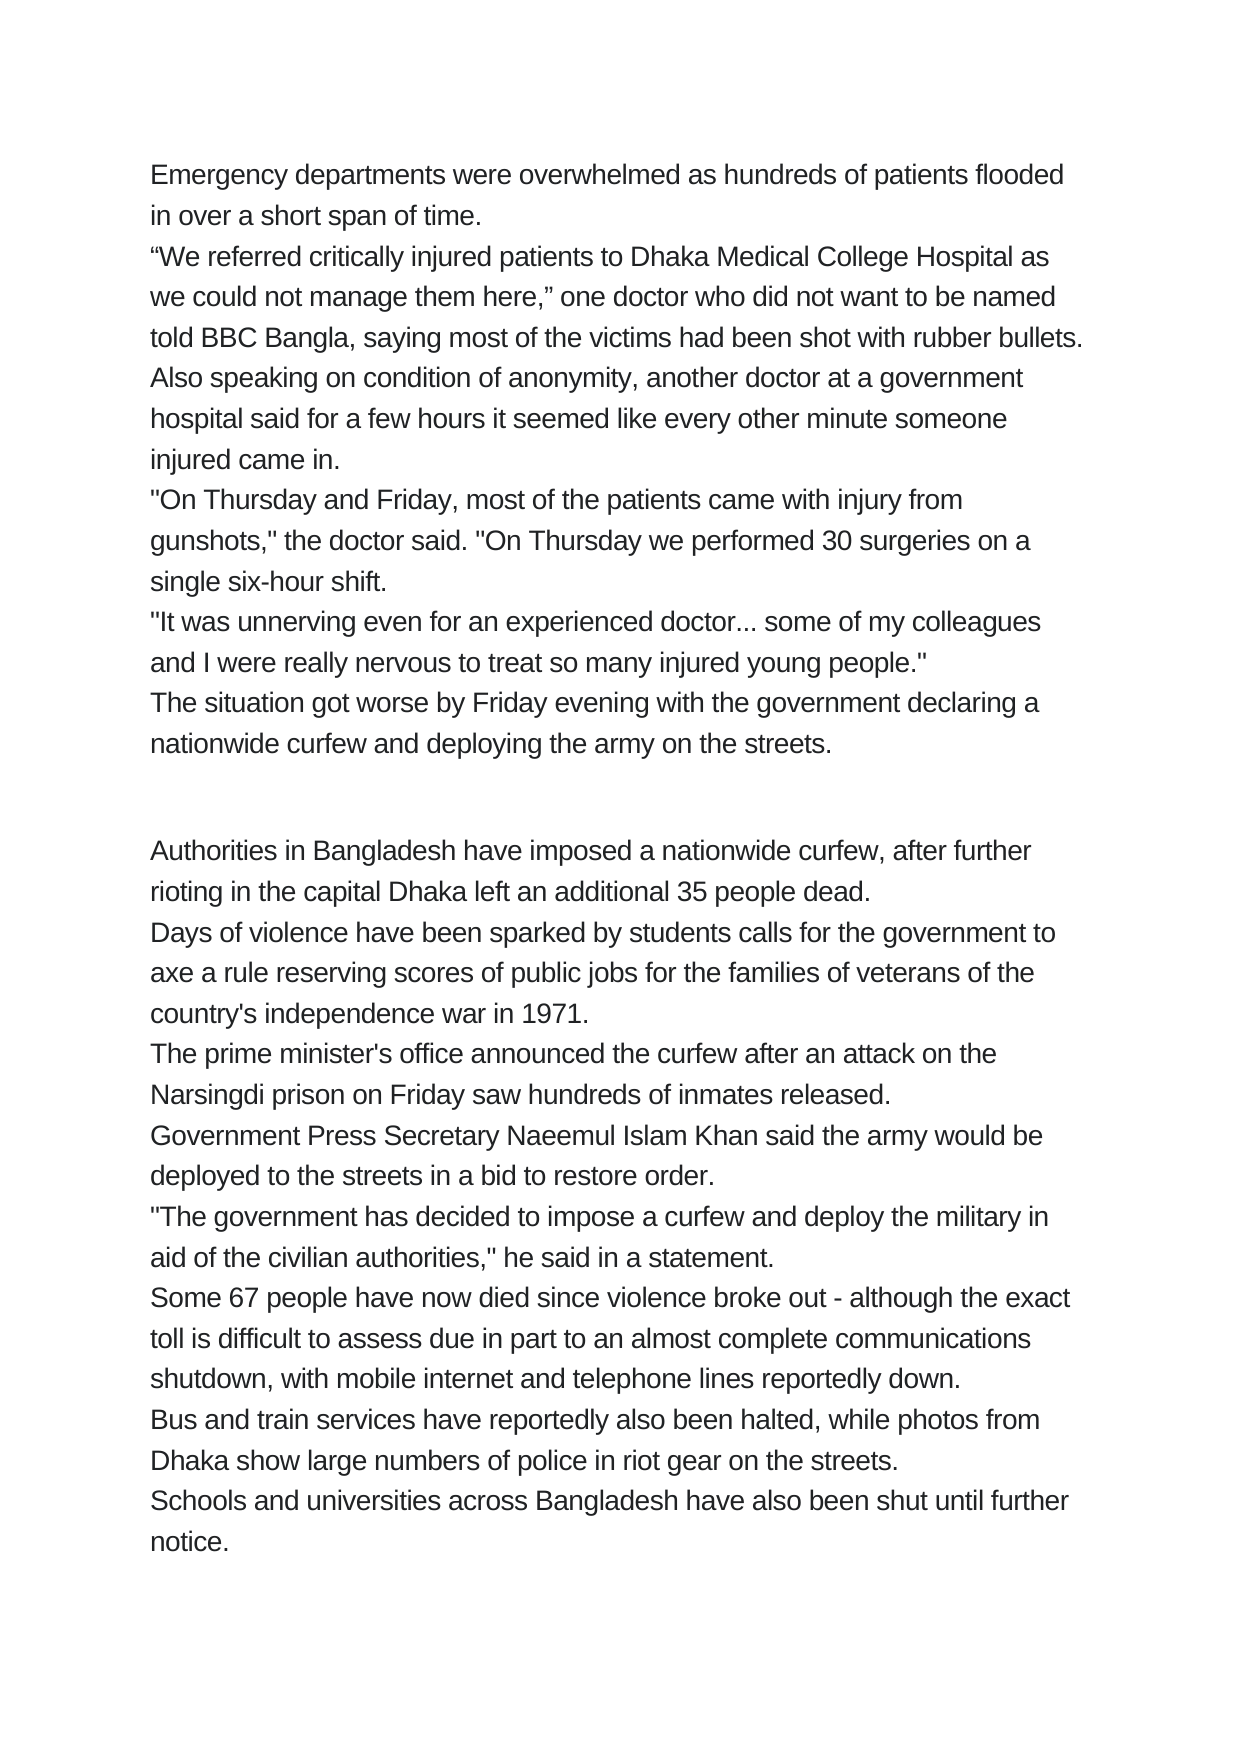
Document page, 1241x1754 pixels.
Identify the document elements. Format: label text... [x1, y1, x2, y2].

text The situation got worse by Friday evening with the government declaring a nationwide curfew and deploying the army on the streets. [150, 678, 1090, 759]
text "On Thursday and Friday, most of the patients came with injury from gunshots," the doctor said. "On Thursday we performed 30 surgeries on a single six-hour shift. [150, 475, 1090, 597]
text "The government has decided to impose a curfew and deploy the military in aid of the civilian authorities," he said in a statement. [150, 1192, 1090, 1273]
text The prime minister's office announced the curfew after an attack on the Narsingdi prison on Friday saw hundreds of inmates released. [150, 1029, 1090, 1111]
text Government Press Secretary Naeemul Islam Khan said the army would be deployed to the streets in a bid to restore order. [150, 1111, 1090, 1192]
text Some 67 people have now died since violence broke out - although the exact toll is difficult to assess due in part to an almost complete communications shutdown, with mobile internet and telephone lines reportedly down. [150, 1273, 1090, 1395]
text Schools and universities across Bangladesh have also been shut until further notice. [150, 1476, 1090, 1557]
text Emergency departments were overwhelmed as hundreds of patients flooded in over a short span of time. [150, 150, 1090, 231]
text Authorities in Bangladesh have imposed a nationwide curfew, after further rioting in the capital Dhaka left an additional 35 people dead. [150, 826, 1090, 907]
text Bus and train services have reportedly also been halted, while photos from Dhaka show large numbers of police in riot gear on the streets. [150, 1395, 1090, 1476]
text Also speaking on condition of anonymity, another doctor at a government hospital said for a few hours it seemed like every other minute someone injured came in. [150, 353, 1090, 475]
text Days of violence have been sparked by students calls for the government to axe a rule reserving scores of public jobs for the families of veterans of the country's independence war in 1971. [150, 907, 1090, 1029]
text “We referred critically injured patients to Dhaka Medical College Hospital as we could not manage them here,” one doctor who did not want to be named told BBC Bangla, saying most of the victims had been shot with rubber bullets. [150, 231, 1090, 353]
text "It was unnerving even for an experienced doctor... some of my colleagues and I were really nervous to treat so many injured young people." [150, 597, 1090, 678]
